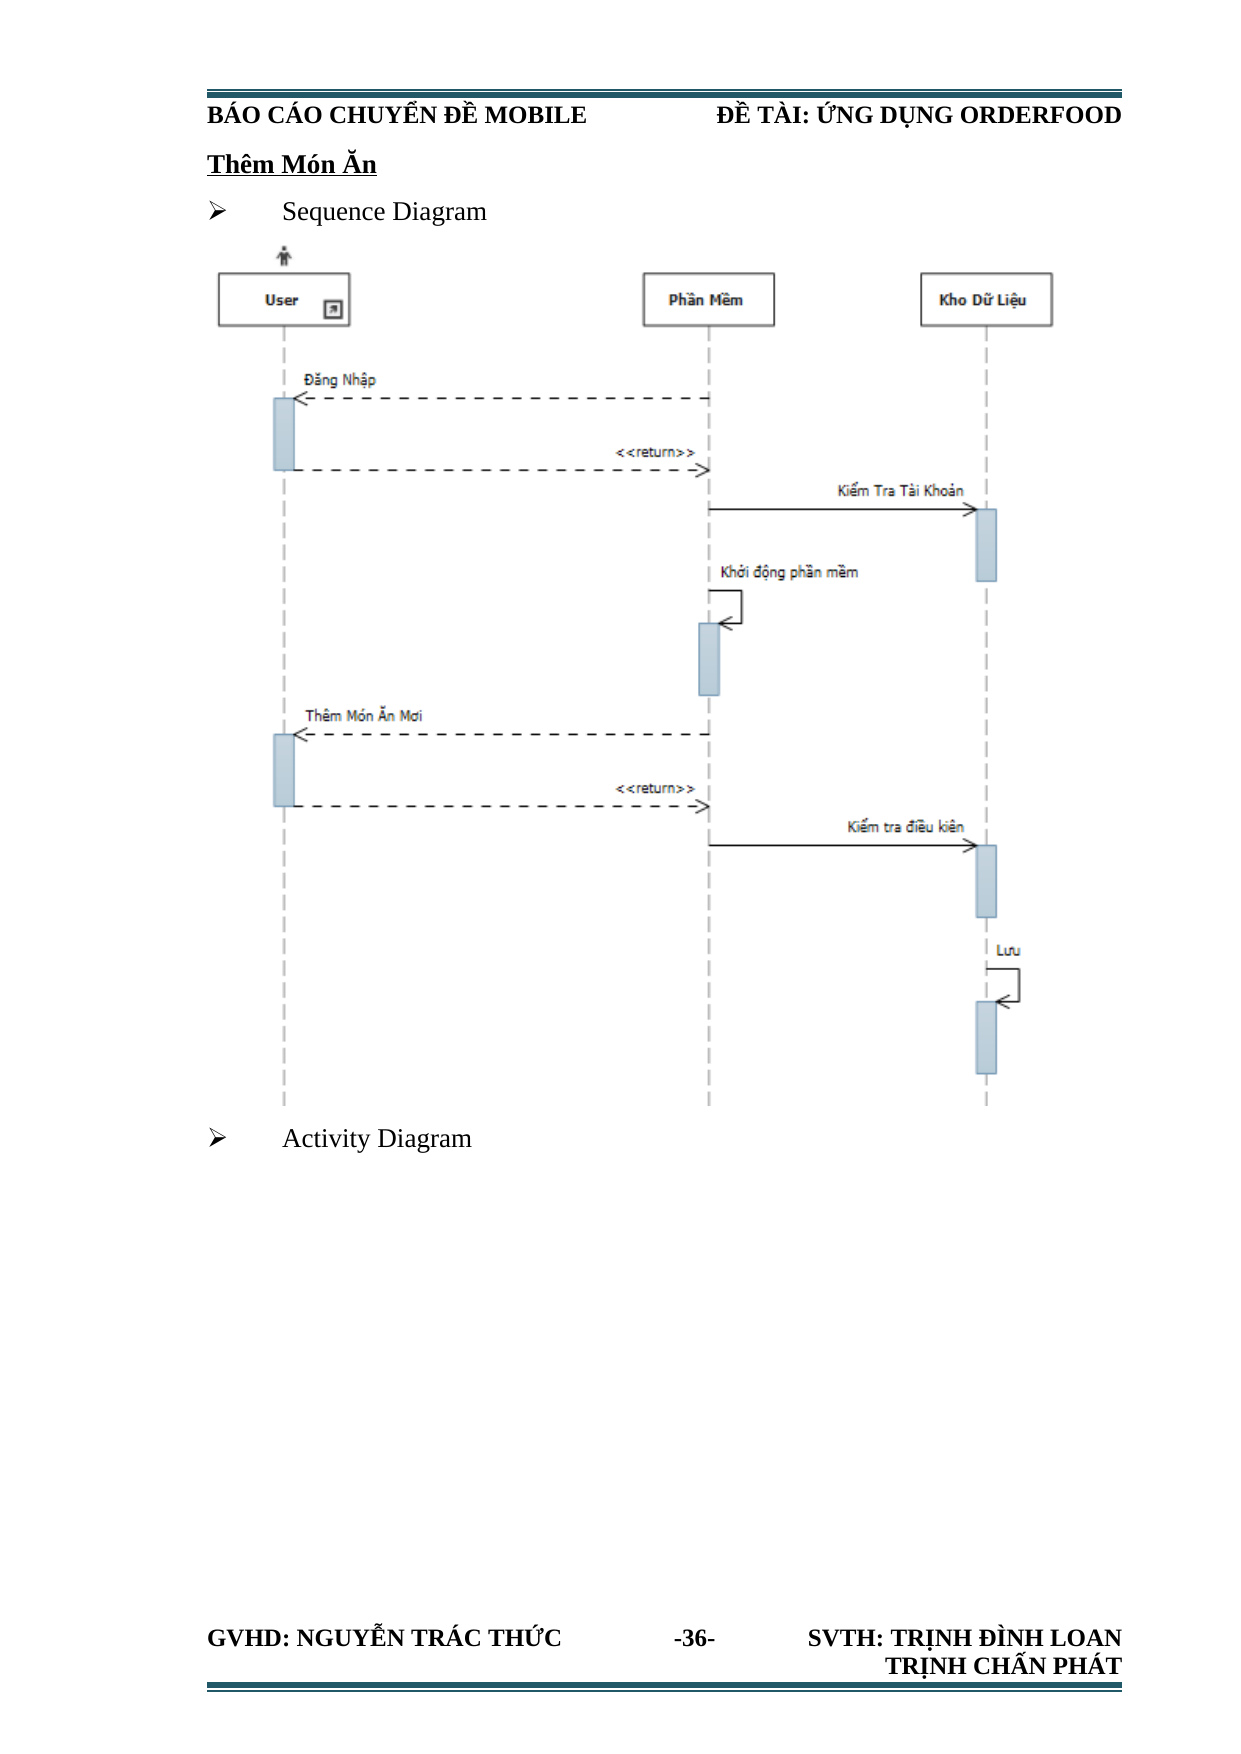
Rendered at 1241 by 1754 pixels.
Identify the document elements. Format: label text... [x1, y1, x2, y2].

list Activity Diagram [207, 1122, 1122, 1153]
list Sequence Diagram [207, 196, 1122, 227]
text Thêm Món Ăn [207, 148, 1122, 179]
picture [206, 243, 1088, 1106]
